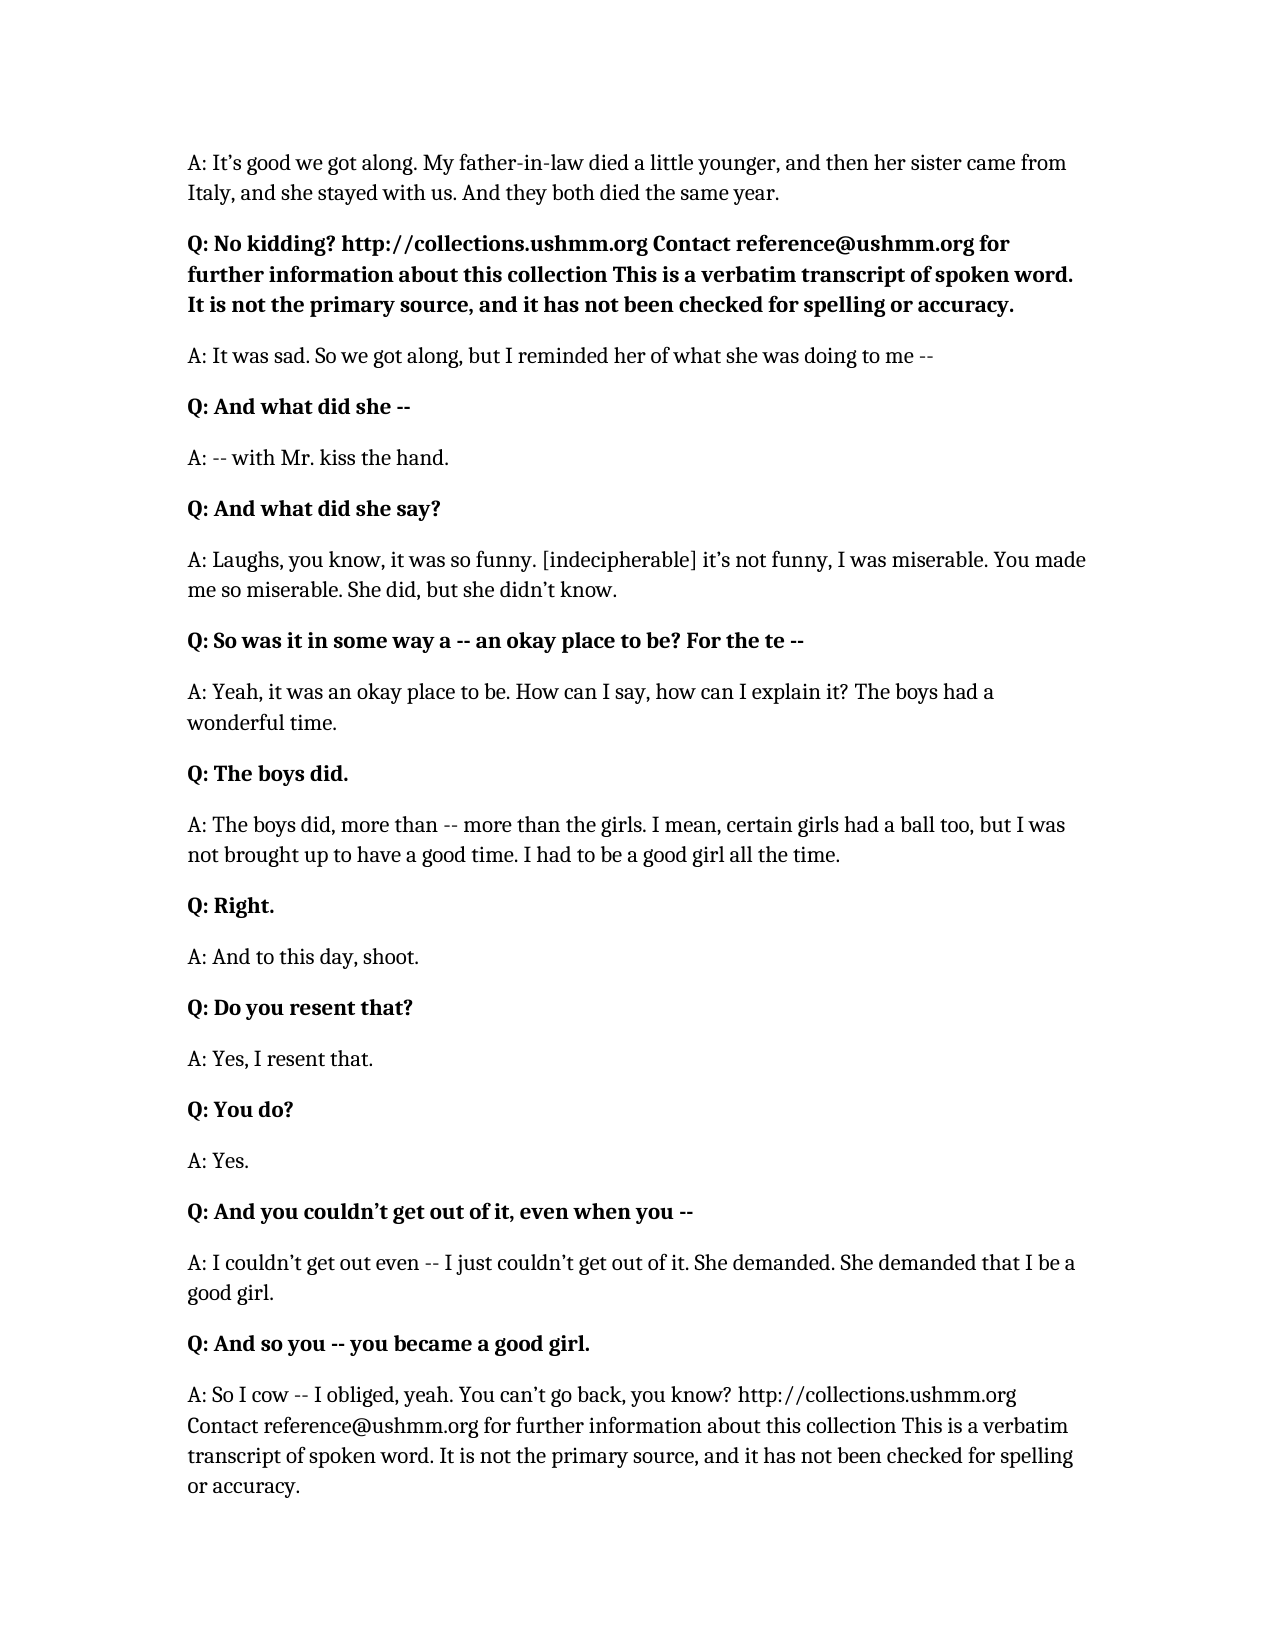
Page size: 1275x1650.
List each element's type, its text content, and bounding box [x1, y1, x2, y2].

text A: Yes. [187, 1148, 1087, 1174]
text A: So I cow -- I obliged, yeah. You can’t go back, you know? http://collections.ushmm.org Contact reference@ushmm.org for further information about this collection This is a verbatim transcript of spoken word. It is not the primary source, and it has not been checked for spelling or accuracy. [187, 1382, 1087, 1499]
text A: Yeah, it was an okay place to be. How can I say, how can I explain it? The boys had a wonderful time. [187, 679, 1087, 736]
text A: The boys did, more than -- more than the girls. I mean, certain girls had a ball too, but I was not brought up to have a good time. I had to be a good girl all the time. [187, 811, 1087, 868]
text Q: And what did she -- [187, 394, 1087, 420]
text A: And to this day, shoot. [187, 944, 1087, 970]
text A: Laughs, you know, it was so funny. [indecipherable] it’s not funny, I was miserable. You made me so miserable. She did, but she didn’t know. [187, 547, 1087, 603]
text Q: So was it in some way a -- an okay place to be? For the te -- [187, 628, 1087, 654]
text Q: Do you resent that? [187, 995, 1087, 1021]
text A: -- with Mr. kiss the hand. [187, 445, 1087, 471]
text A: It was sad. So we got along, but I reminded her of what she was doing to me -- [187, 343, 1087, 369]
text Q: And what did she say? [187, 496, 1087, 522]
text Q: Right. [187, 893, 1087, 919]
text A: Yes, I resent that. [187, 1046, 1087, 1072]
text Q: And so you -- you became a good girl. [187, 1331, 1087, 1358]
text A: It’s good we got along. My father-in-law died a little younger, and then her sister came from Italy, and she stayed with us. And they both died the same year. [187, 150, 1087, 207]
text Q: And you couldn’t get out of it, even when you -- [187, 1199, 1087, 1225]
text A: I couldn’t get out even -- I just couldn’t get out of it. She demanded. She demanded that I be a good girl. [187, 1250, 1087, 1307]
text Q: The boys did. [187, 760, 1087, 787]
text Q: You do? [187, 1097, 1087, 1123]
text Q: No kidding? http://collections.ushmm.org Contact reference@ushmm.org for further information about this collection This is a verbatim transcript of spoken word. It is not the primary source, and it has not been checked for spelling or accuracy. [187, 231, 1087, 318]
